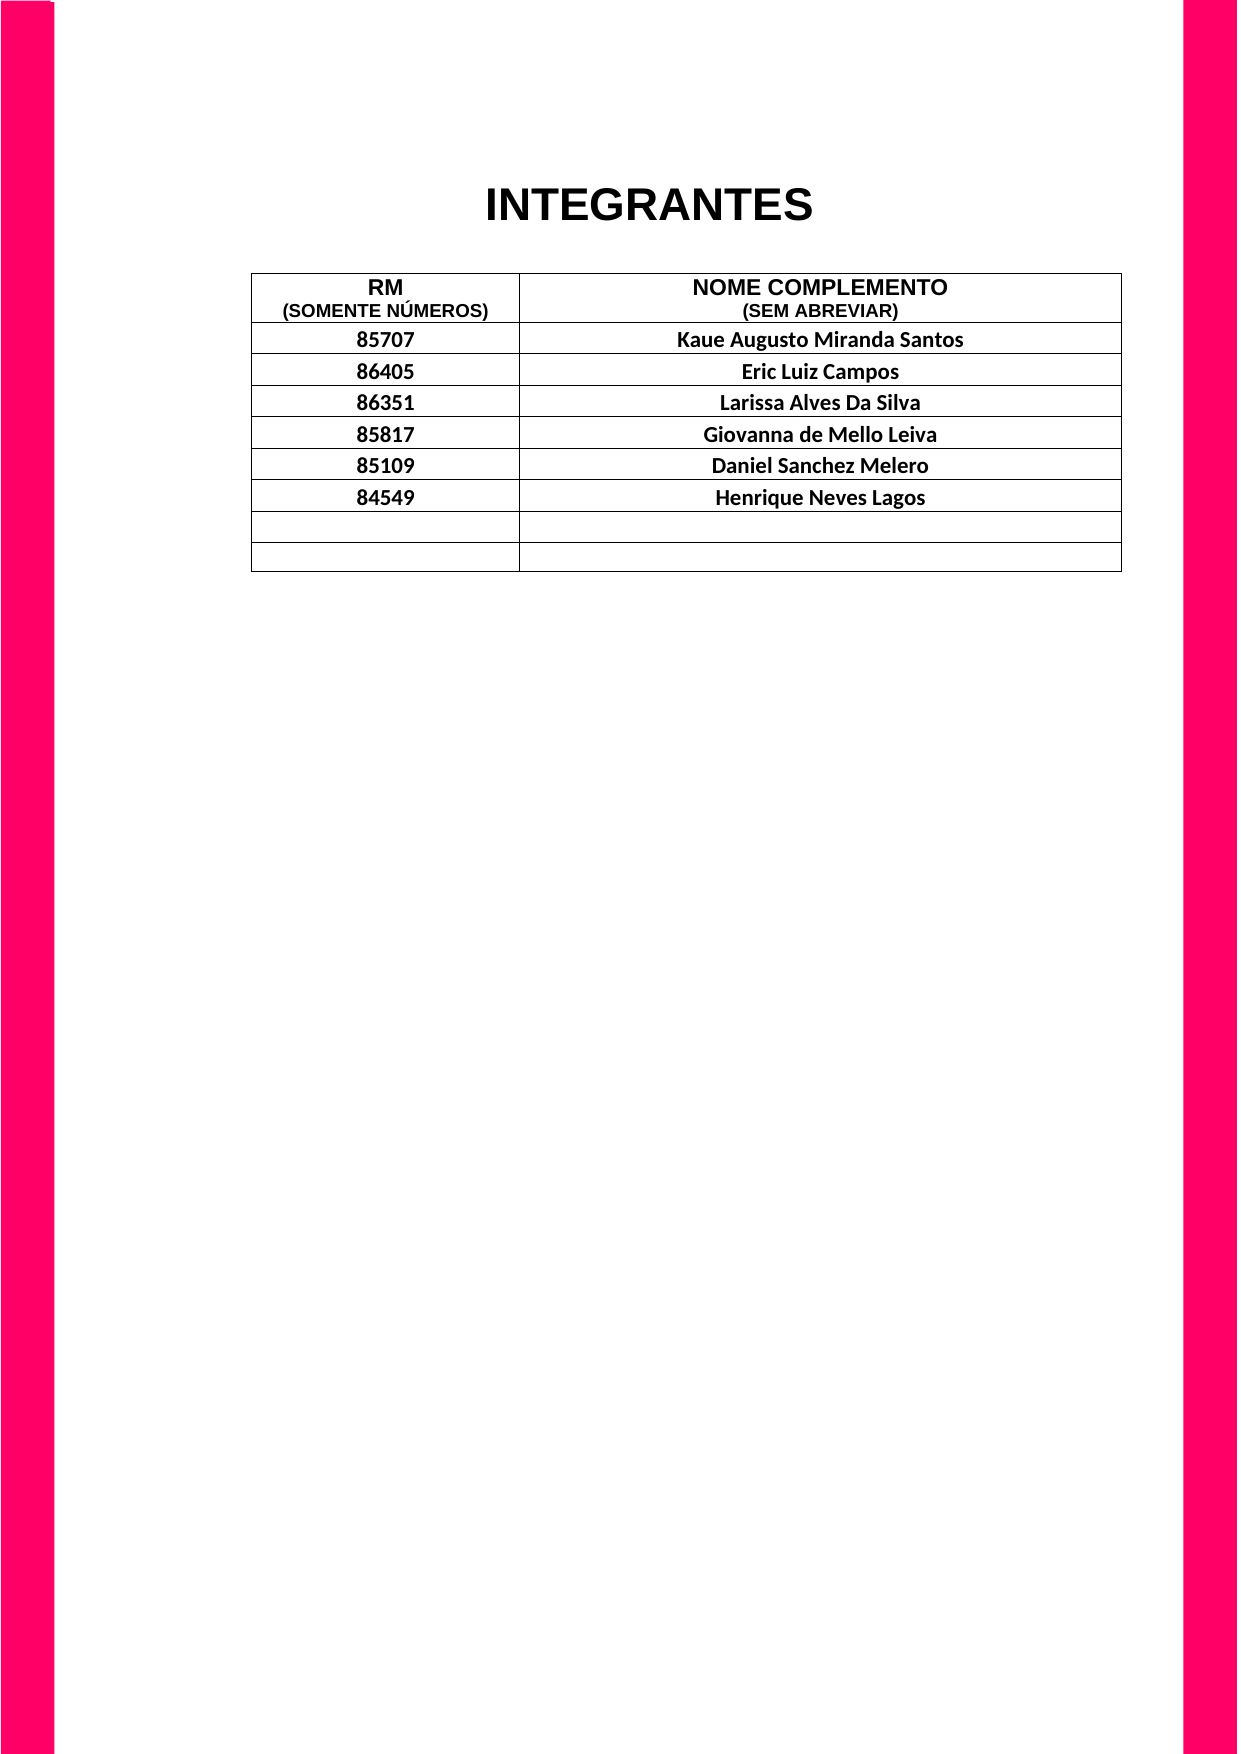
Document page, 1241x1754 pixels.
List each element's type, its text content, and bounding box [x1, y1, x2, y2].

table_cell [252, 543, 519, 571]
table_cell [520, 543, 1121, 571]
table_cell 85817 [252, 417, 519, 448]
table_cell 86405 [252, 354, 519, 385]
table_cell Eric Luiz Campos [520, 354, 1121, 385]
table_cell Larissa Alves Da Silva [520, 386, 1121, 416]
table_cell [520, 512, 1121, 542]
text INTEGRANTES [177, 177, 1122, 230]
table_cell Henrique Neves Lagos [520, 480, 1121, 511]
table_cell Daniel Sanchez Melero [520, 449, 1121, 479]
table_header NOME COMPLEMENTO (SEM ABREVIAR) [520, 274, 1121, 322]
table_cell Kaue Augusto Miranda Santos [520, 323, 1121, 353]
table_cell Giovanna de Mello Leiva [520, 417, 1121, 448]
table_header RM (SOMENTE NÚMEROS) [252, 274, 519, 322]
table_cell 86351 [252, 386, 519, 416]
table_cell 85109 [252, 449, 519, 479]
table_cell 85707 [252, 323, 519, 353]
table_cell [252, 512, 519, 542]
table_cell 84549 [252, 480, 519, 511]
